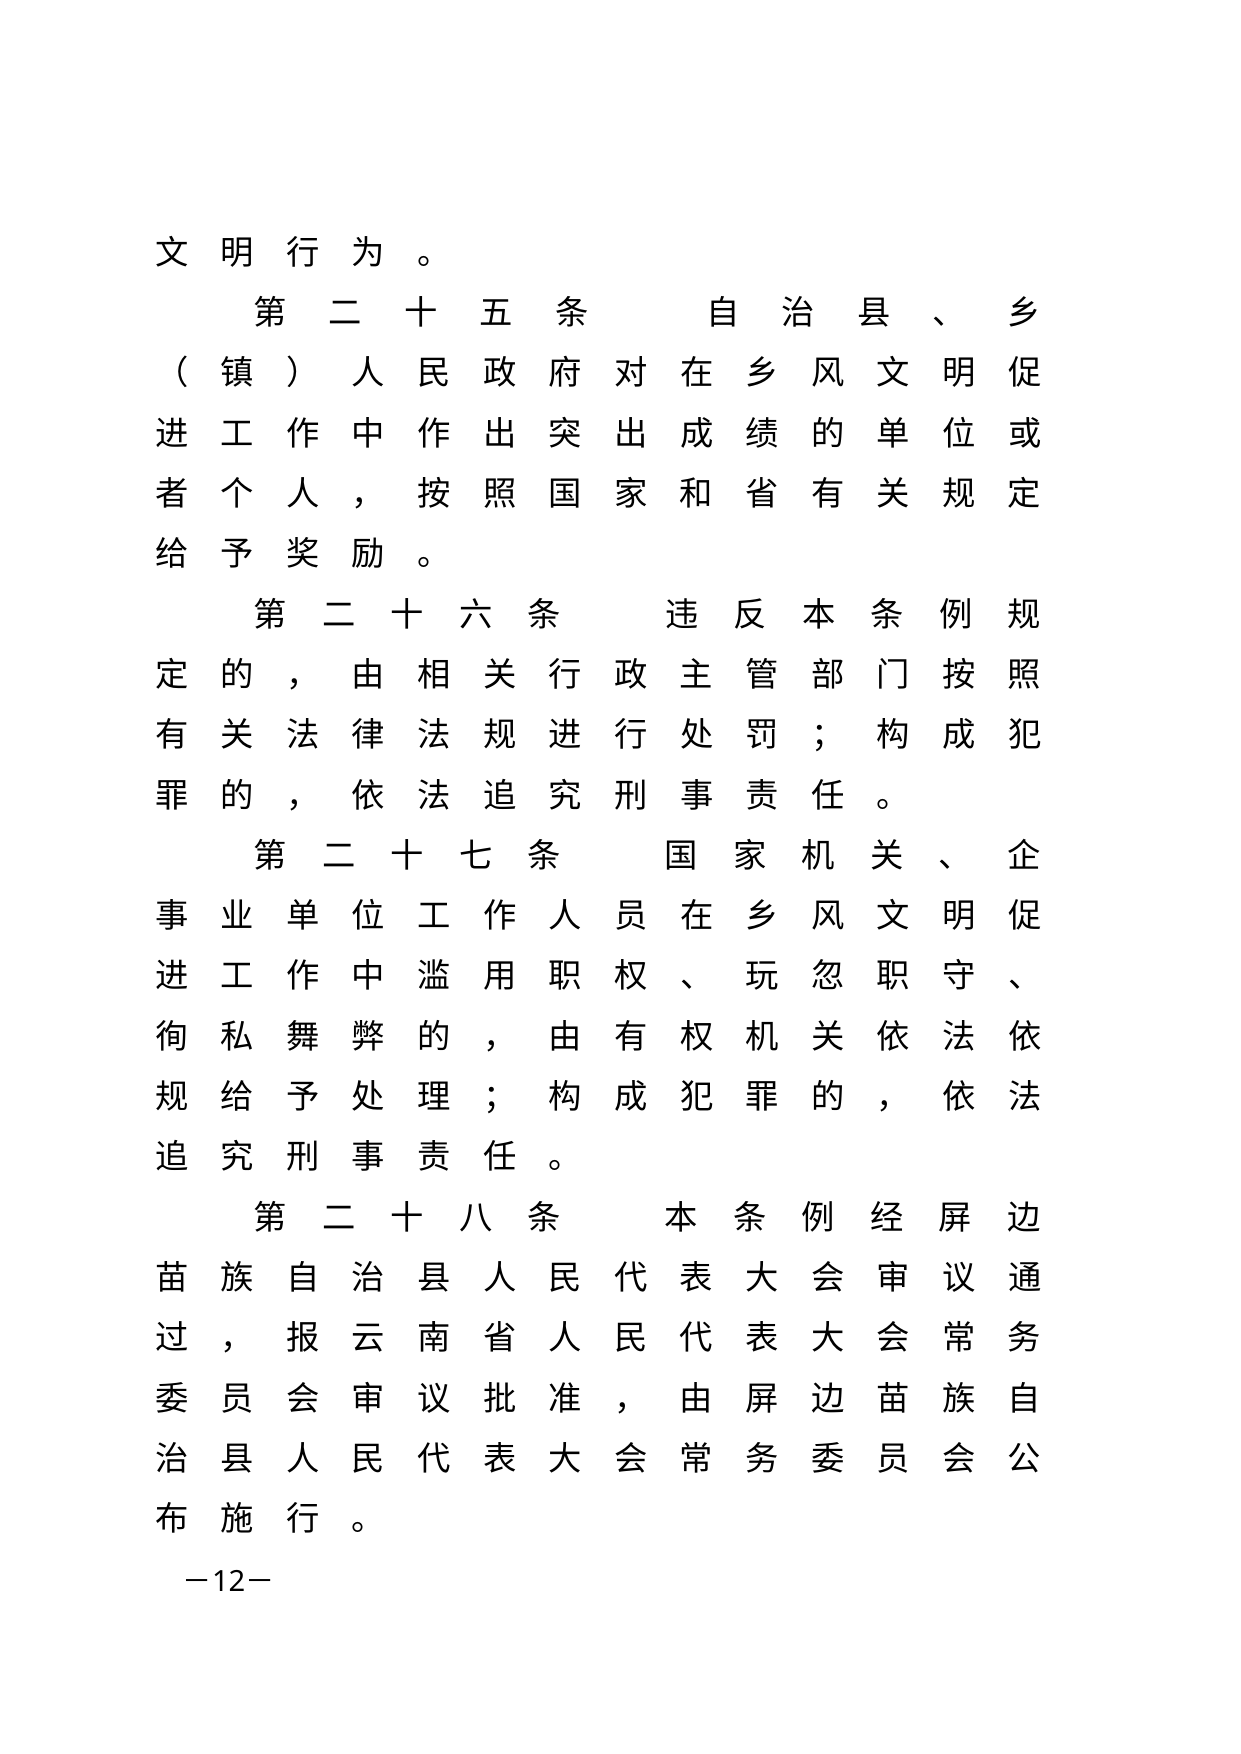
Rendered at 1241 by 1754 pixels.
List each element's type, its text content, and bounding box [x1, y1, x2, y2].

text 自治县、乡（镇）人民政府应当建立乡风文明监督举报机制，公开投诉举报方式，鼓励村（居）民劝阻、投诉或者举报不文明行为。 [155, 219, 1073, 280]
text 第二十五条 自治县、乡（镇）人民政府对在乡风文明促进工作中作出突出成绩的单位或者个人，按照国家和省有关规定给予奖励。 [155, 280, 1073, 581]
text 第二十八条 本条例经屏边苗族自治县人民代表大会审议通过，报云南省人民代表大会常务委员会审议批准，由屏边苗族自治县人民代表大会常务委员会公布施行。 [155, 1184, 1073, 1546]
text 第二十六条 违反本条例规定的，由相关行政主管部门按照有关法律法规进行处罚；构成犯罪的，依法追究刑事责任。 [155, 581, 1073, 823]
text 第二十七条 国家机关、企事业单位工作人员在乡风文明促进工作中滥用职权、玩忽职守、徇私舞弊的，由有权机关依法依规给予处理；构成犯罪的，依法追究刑事责任。 [155, 823, 1073, 1184]
